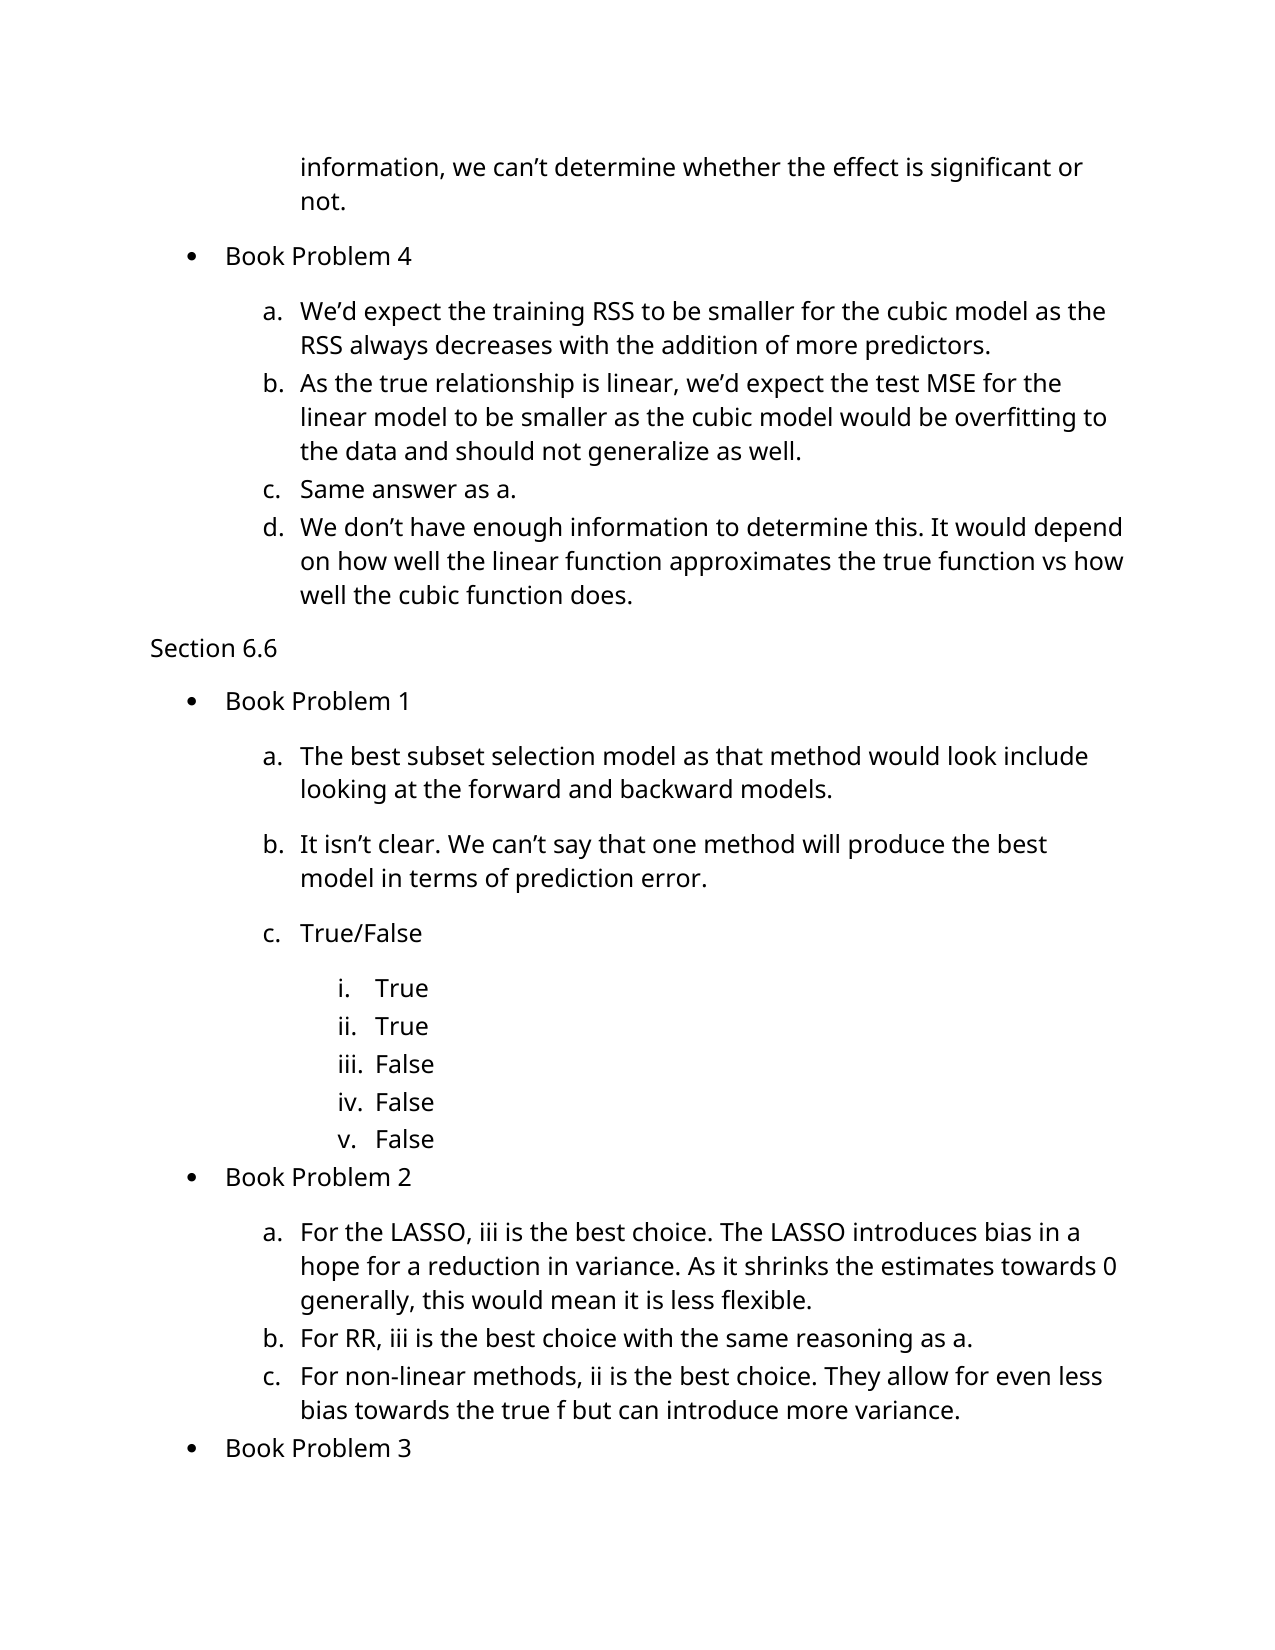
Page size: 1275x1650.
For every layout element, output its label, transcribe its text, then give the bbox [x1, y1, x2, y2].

list Book Problem 3 [187, 1431, 1125, 1464]
list True/False [262, 916, 1125, 950]
list True [337, 1009, 1125, 1043]
list The best subset selection model as that method would look include looking at the forward and backward models. [262, 738, 1125, 806]
list For RR, iii is the best choice with the same reasoning as a. [262, 1321, 1125, 1355]
list Same answer as a. [262, 472, 1125, 506]
list As the true relationship is linear, we’d expect the test MSE for the linear model to be smaller as the cubic model would be overfitting to the data and should not generalize as well. [262, 366, 1125, 468]
list Book Problem 2 [187, 1160, 1125, 1194]
list For non-linear methods, ii is the best choice. They allow for even less bias towards the true f but can introduce more variance. [262, 1359, 1125, 1427]
list It isn’t clear. We can’t say that one method will produce the best model in terms of prediction error. [262, 827, 1125, 895]
list For the LASSO, iii is the best choice. The LASSO introduces bias in a hope for a reduction in variance. As it shrinks the estimates towards 0 generally, this would mean it is less flexible. [262, 1215, 1125, 1317]
list False [337, 1084, 1125, 1118]
list Book Problem 4 [187, 239, 1125, 273]
list False [337, 1122, 1125, 1156]
text Section 6.6 [150, 630, 1125, 664]
list False [337, 1047, 1125, 1081]
list We don’t have enough information to determine this. It would depend on how well the linear function approximates the true function vs how well the cubic function does. [262, 509, 1125, 612]
list Book Problem 1 [187, 683, 1125, 717]
list True [337, 971, 1125, 1005]
list We’d expect the training RSS to be smaller for the cubic model as the RSS always decreases with the addition of more predictors. [262, 294, 1125, 362]
